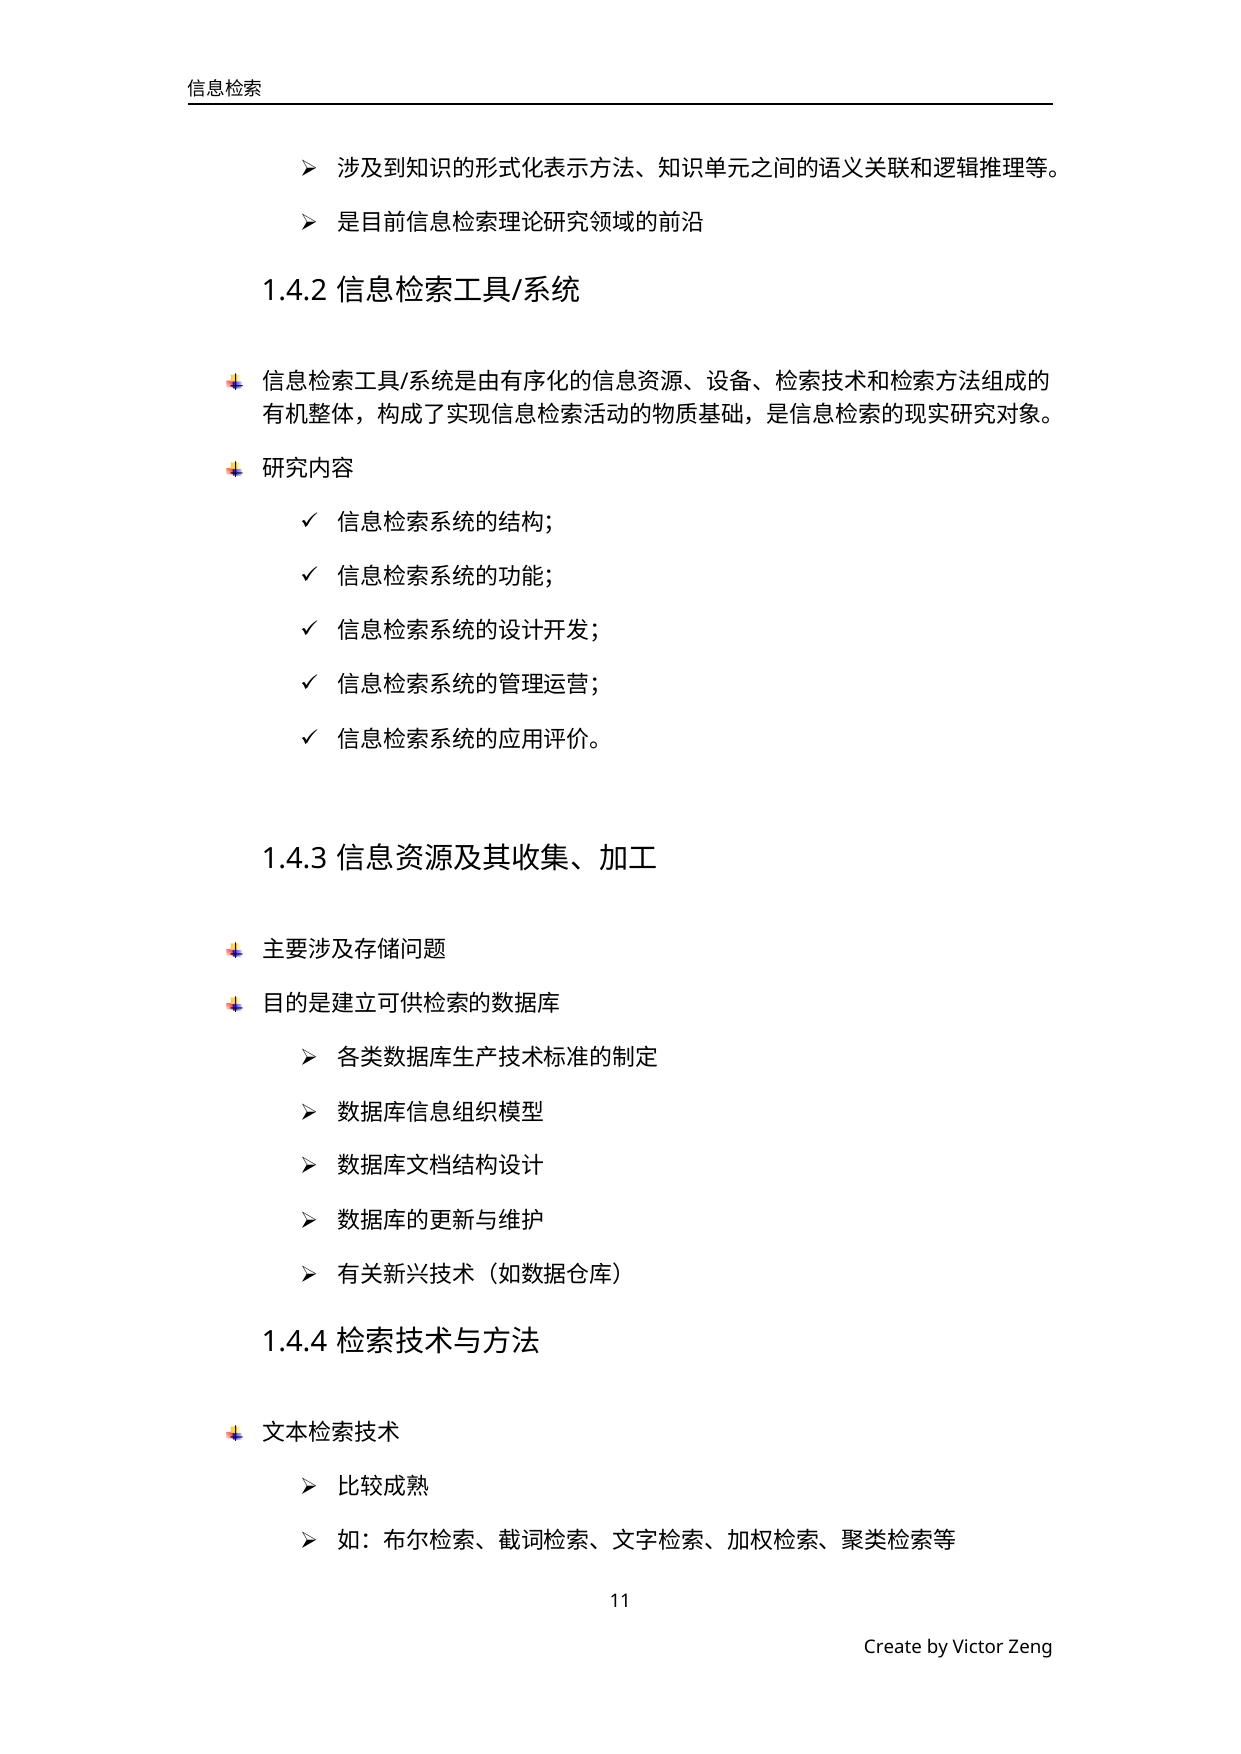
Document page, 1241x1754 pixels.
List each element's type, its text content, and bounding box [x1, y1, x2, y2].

list 比较成熟 [300, 1468, 1053, 1501]
list 信息检索工具/系统是由有序化的信息资源、设备、检索技术和检索方法组成的有机整体，构成了实现信息检索活动的物质基础，是信息检索的现实研究对象。 [225, 363, 1053, 429]
list 数据库文档结构设计 [300, 1147, 1053, 1181]
picture [226, 941, 243, 958]
list 信息检索系统的功能； [300, 558, 1053, 591]
list 文本检索技术 [225, 1414, 1053, 1447]
list 有关新兴技术（如数据仓库） [300, 1256, 1053, 1289]
picture [226, 460, 243, 477]
subtitle 检索技术与方法 [261, 1318, 1053, 1360]
list 信息检索系统的设计开发； [300, 612, 1053, 646]
list 研究内容 [225, 450, 1053, 483]
list 主要涉及存储问题 [225, 931, 1053, 964]
list 信息检索系统的结构； [300, 504, 1053, 537]
list 目的是建立可供检索的数据库 [225, 985, 1053, 1018]
subtitle 信息检索工具/系统 [261, 266, 1053, 309]
list 是目前信息检索理论研究领域的前沿 [300, 204, 1053, 237]
list 数据库的更新与维护 [300, 1201, 1053, 1235]
list 各类数据库生产技术标准的制定 [300, 1039, 1053, 1072]
picture [226, 1424, 243, 1441]
list 信息检索系统的应用评价。 [300, 720, 1053, 754]
list 如：布尔检索、截词检索、文字检索、加权检索、聚类检索等 [300, 1522, 1053, 1556]
list 涉及到知识的形式化表示方法、知识单元之间的语义关联和逻辑推理等。 [300, 150, 1053, 183]
list 信息检索系统的管理运营； [300, 666, 1053, 699]
picture [226, 995, 243, 1012]
subtitle 信息资源及其收集、加工 [261, 835, 1053, 877]
list 数据库信息组织模型 [300, 1093, 1053, 1127]
picture [226, 372, 243, 390]
